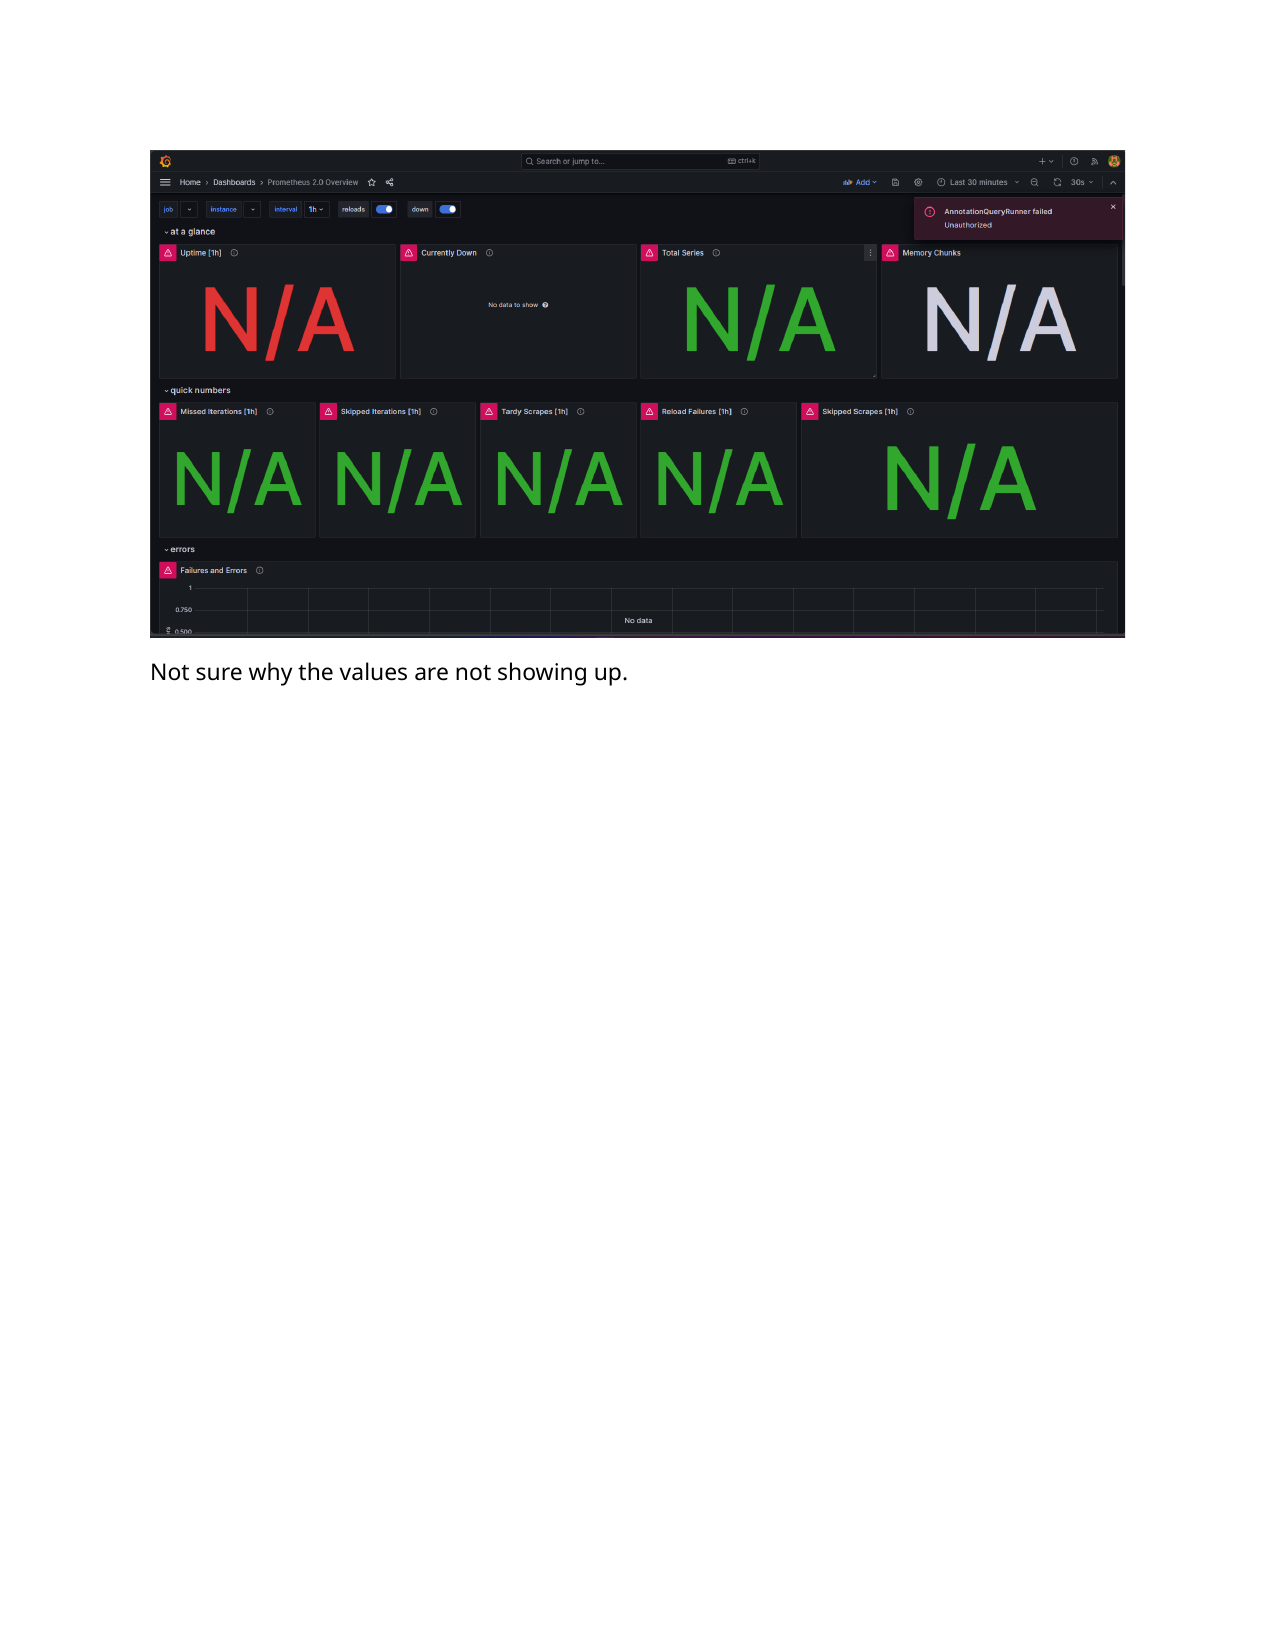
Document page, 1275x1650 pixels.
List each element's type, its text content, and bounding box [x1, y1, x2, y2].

text Not sure why the values are not showing up. [150, 656, 1125, 688]
picture [150, 150, 1125, 638]
